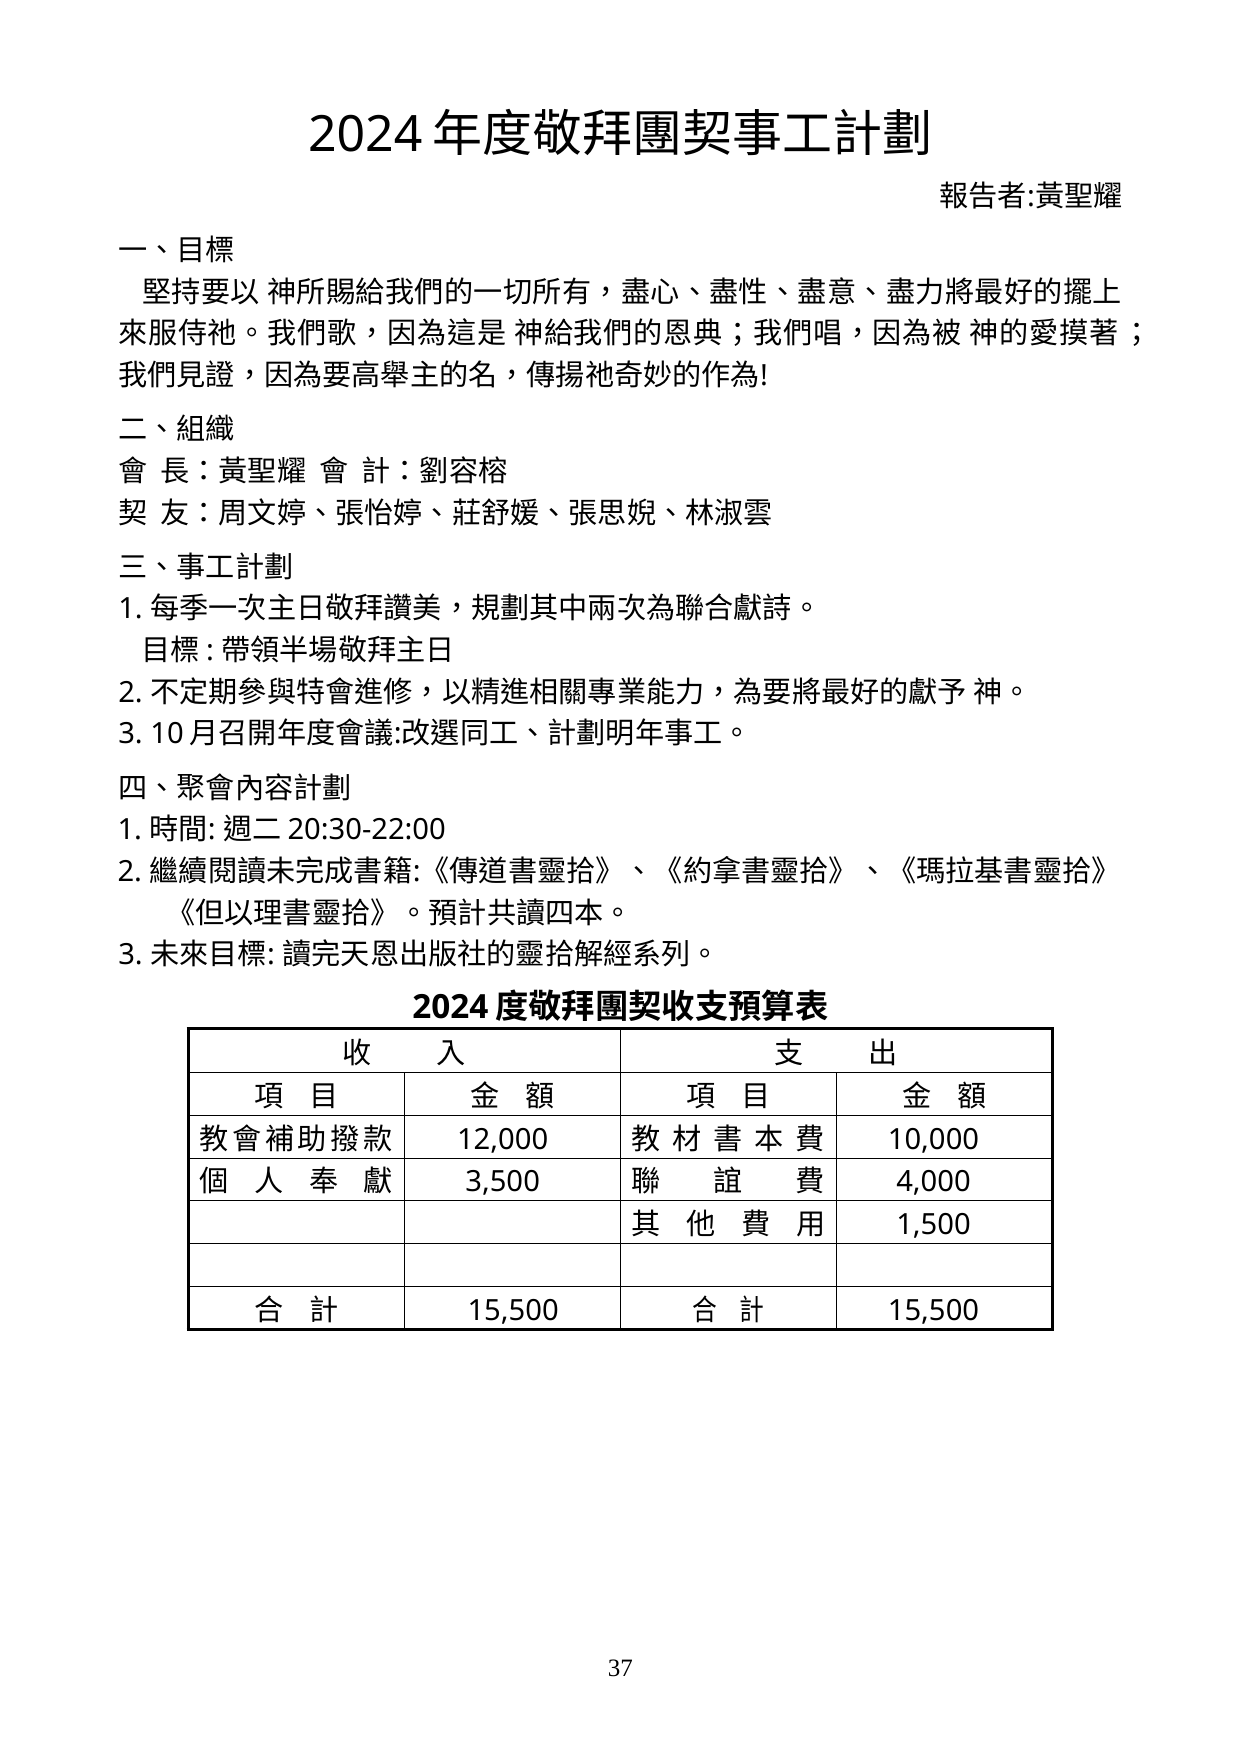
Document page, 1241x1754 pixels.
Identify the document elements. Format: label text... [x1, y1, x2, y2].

table_cell [405, 1201, 620, 1243]
table_cell 1,500 [837, 1201, 1051, 1243]
table_cell [621, 1244, 836, 1286]
table_cell 10,000 [837, 1116, 1051, 1157]
text 2024年度敬拜團契事工計劃 [118, 118, 1122, 160]
table_cell 15,500 [405, 1287, 620, 1328]
text 堅持要以 神所賜給我們的一切所有，盡心、盡性、盡意、盡力將最好的擺上來服侍祂。我們歌，因為這是 神給我們的恩典；我們唱，因為被 神的愛摸著；我們見證，因為要高舉主的名，傳揚祂奇妙的作為! [118, 269, 1122, 394]
table_cell 項 目 [190, 1073, 404, 1115]
table_cell 聯 誼 費 [621, 1159, 836, 1200]
text 3. 未來目標: 讀完天恩出版社的靈拾解經系列。 [118, 931, 1122, 973]
table_cell 個人奉獻 [190, 1159, 404, 1200]
table_cell 其他費用 [621, 1201, 836, 1243]
text 3. 10月召開年度會議:改選同工、計劃明年事工。 [118, 711, 1122, 752]
table_cell [837, 1244, 1051, 1286]
text 2024度敬拜團契收支預算表 [118, 986, 1122, 1027]
text 一、目標 [118, 227, 1122, 269]
table_cell [405, 1244, 620, 1286]
table_cell 教會補助撥款 [190, 1116, 404, 1157]
table_header 支 出 [621, 1030, 1051, 1072]
text 2. 繼續閱讀未完成書籍:《傳道書靈拾》、《約拿書靈拾》、《瑪拉基書靈拾》《但以理書靈拾》。預計共讀四本。 [117, 848, 1122, 931]
table_cell 項 目 [621, 1073, 836, 1115]
text 契 友：周文婷、張怡婷、莊舒媛、張思婗、林淑雲 [118, 490, 1122, 531]
table_cell 合 計 [190, 1287, 404, 1328]
text 1. 時間: 週二20:30-22:00 [117, 806, 1122, 848]
text 二、組織 [118, 406, 1122, 448]
text 會 長：黃聖耀 會 計：劉容榕 [118, 448, 1122, 490]
table_cell [190, 1244, 404, 1286]
table_cell [190, 1201, 404, 1243]
table_cell 金 額 [405, 1073, 620, 1115]
text 1. 每季一次主日敬拜讚美，規劃其中兩次為聯合獻詩。 目標 : 帶領半場敬拜主日 2. 不定期參與特會進修，以精進相關專業能力，為要將最好的獻予 神。 [118, 586, 1122, 711]
table_header 收 入 [190, 1030, 620, 1072]
table_cell 教材書本費 [621, 1116, 836, 1157]
table_cell 4,000 [837, 1159, 1051, 1200]
table_cell 金 額 [837, 1073, 1051, 1115]
list 報告者:黃聖耀 [168, 172, 1122, 215]
table_cell 合 計 [621, 1287, 836, 1328]
table_cell 12,000 [405, 1116, 620, 1157]
table_cell 3,500 [405, 1159, 620, 1200]
text 四、聚會內容計劃 [118, 765, 1122, 806]
table_cell 15,500 [837, 1287, 1051, 1328]
text 三、事工計劃 [118, 544, 1122, 586]
